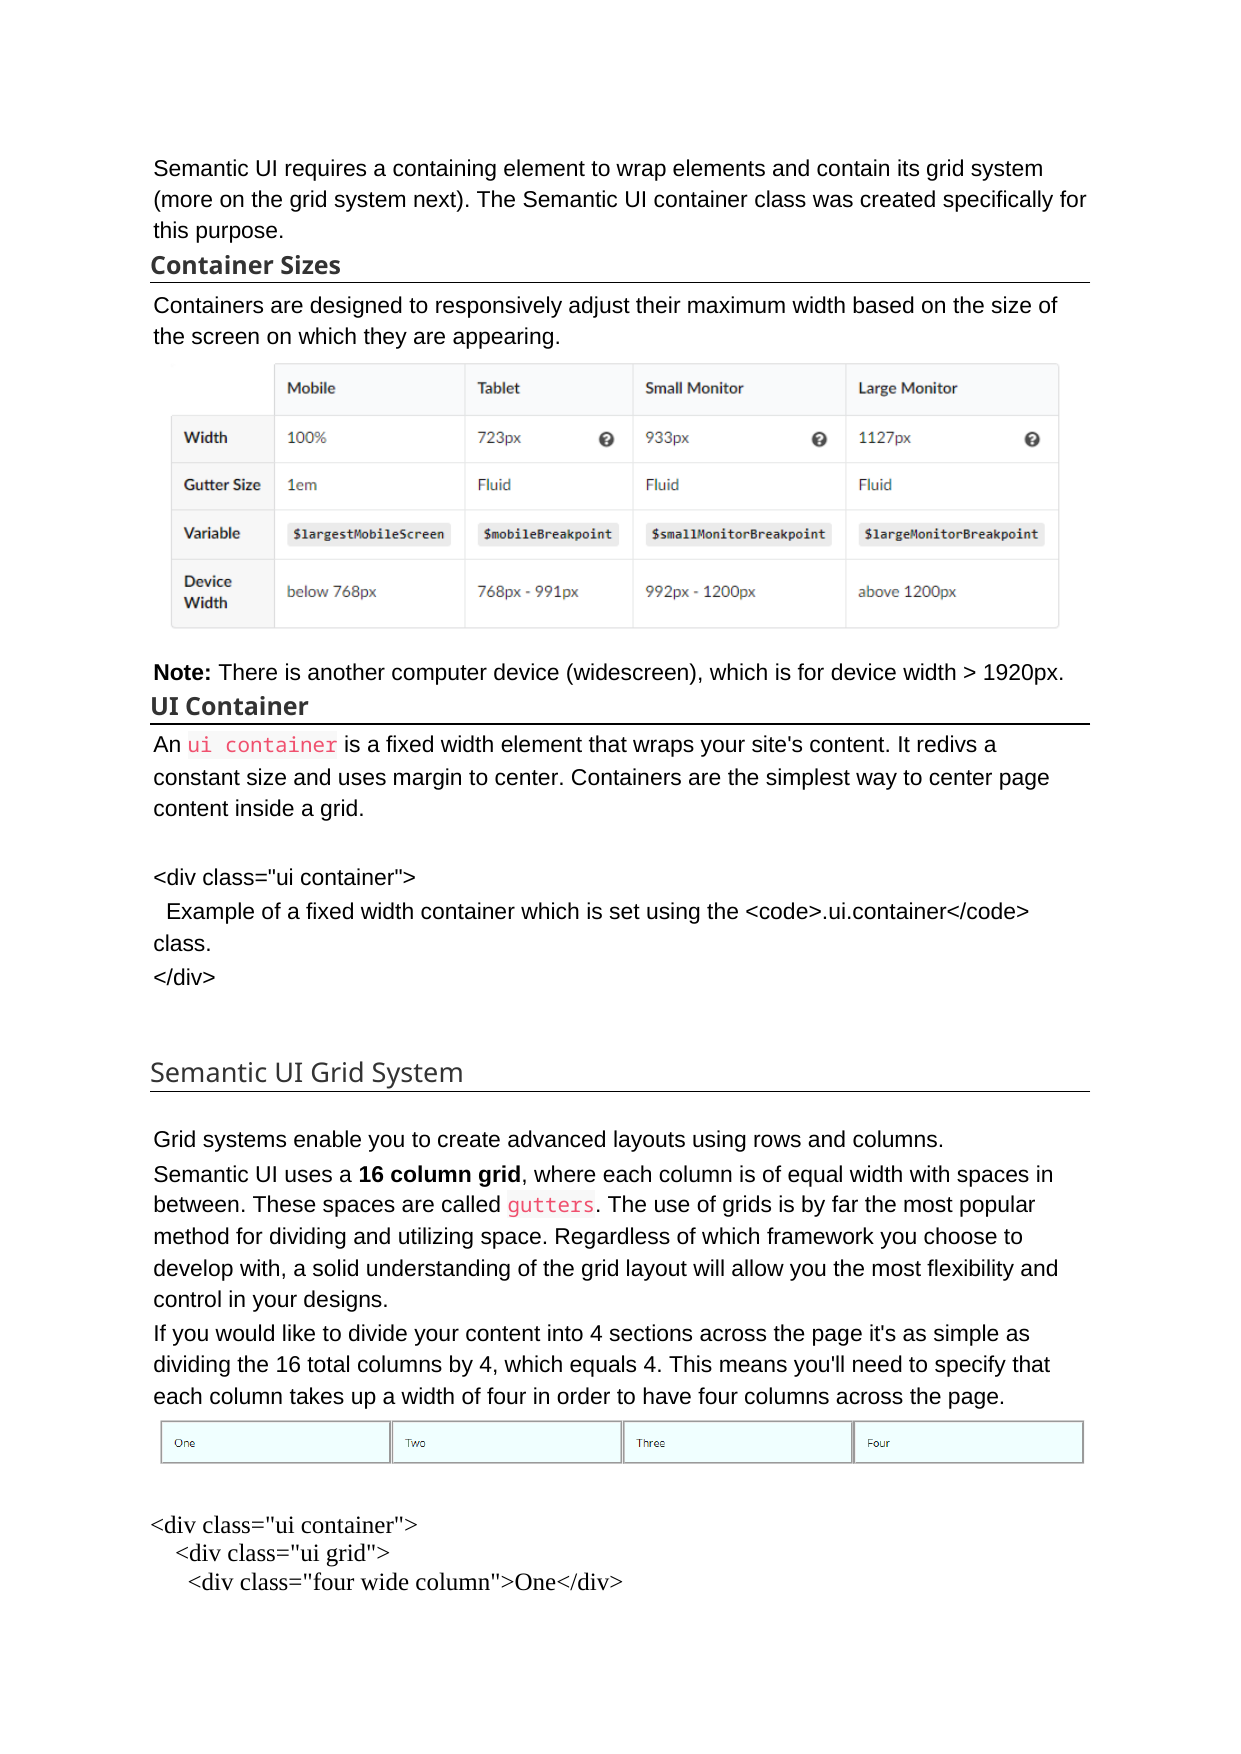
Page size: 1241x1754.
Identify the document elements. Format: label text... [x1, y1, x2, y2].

text <div class="ui container"> [150, 1510, 1090, 1538]
text </div> [153, 959, 1087, 990]
text Semantic UI uses a 16 column grid, where each column is of equal width with spaces in between. These spaces are called gutters. The use of grids is by far the most popular method for dividing and utilizing space. Regardless of which framework you choose to develop with, a solid understanding of the grid layout will allow you the most flexibility and control in your designs. [153, 1156, 1087, 1312]
text Note: There is another computer device (widescreen), which is for device width > 1920px. [153, 654, 1087, 685]
text An ui container is a fixed width element that wraps your site's content. It redivs a constant size and uses margin to center. Containers are the simplest way to center page content inside a grid. [153, 728, 1087, 822]
subtitle Container Sizes [150, 248, 1090, 282]
text <div class="ui container"> [153, 859, 1087, 890]
text Semantic UI requires a containing element to wrap elements and contain its grid system (more on the grid system next). The Semantic UI container class was created specifically for this purpose. [153, 150, 1087, 244]
subtitle UI Container [150, 689, 1090, 723]
subtitle Semantic UI Grid System [150, 1054, 1090, 1091]
picture [153, 1412, 1093, 1473]
text <div class="four wide column">One</div> [150, 1567, 1090, 1596]
text Grid systems enable you to create advanced layouts using rows and columns. [153, 1121, 1087, 1153]
text <div class="ui grid"> [150, 1538, 1090, 1567]
text Example of a fixed width container which is set using the <code>.ui.container</code> class. [153, 893, 1087, 956]
text Containers are designed to responsively adjust their maximum width based on the size of the screen on which they are appearing. [153, 287, 1087, 349]
text If you would like to divide your content into 4 sections across the page it's as simple as dividing the 16 total columns by 4, which equals 4. This means you'll need to specify that each column takes up a width of four in order to have four columns across the page. [153, 1315, 1087, 1409]
picture [153, 352, 1093, 651]
